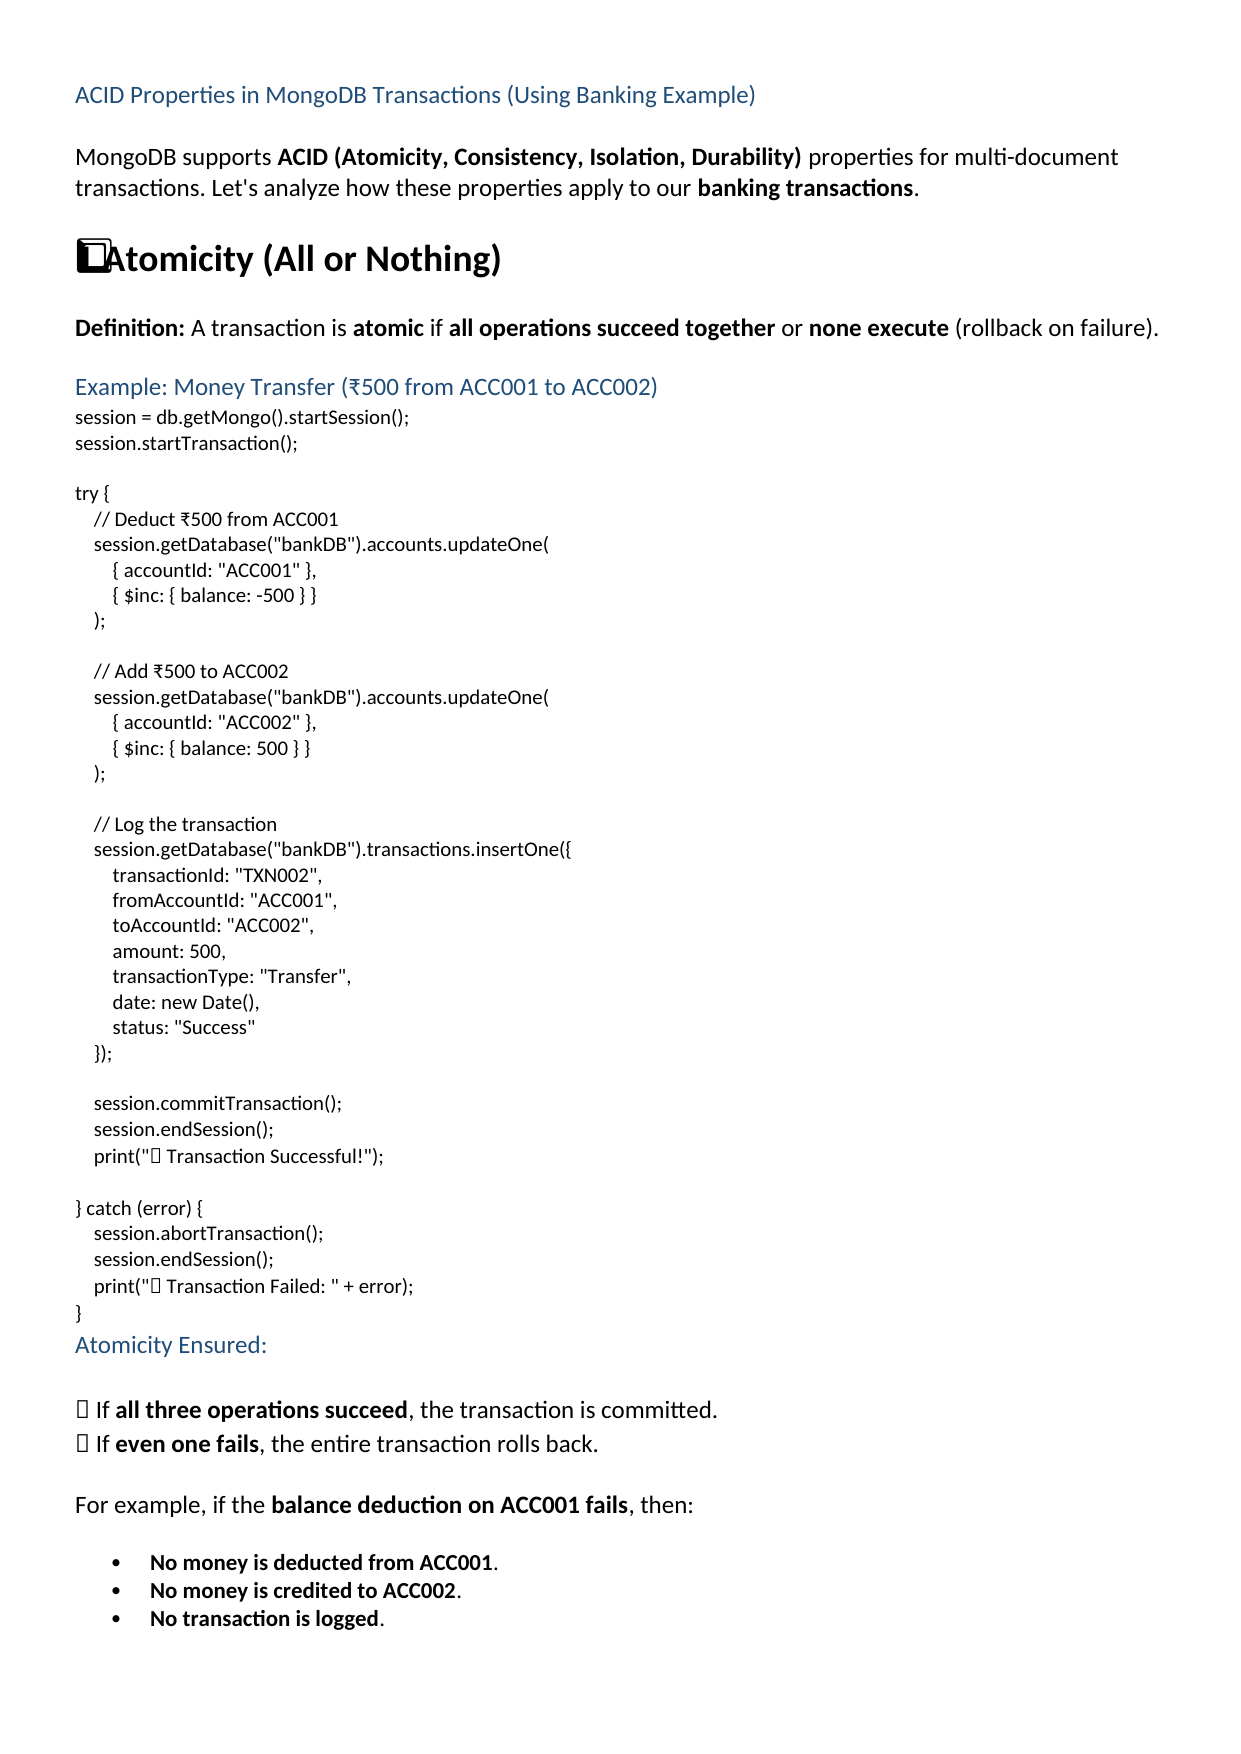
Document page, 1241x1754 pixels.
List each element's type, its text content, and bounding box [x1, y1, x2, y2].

text } [75, 1300, 1165, 1325]
text }); [75, 1040, 1165, 1065]
text // Add ₹500 to ACC002 [75, 658, 1165, 684]
text { $inc: { balance: 500 } } [75, 735, 1165, 760]
text } catch (error) { [75, 1195, 1165, 1221]
text transactionId: "TXN002", [75, 862, 1165, 887]
text session.getDatabase("bankDB").accounts.updateOne( [75, 531, 1165, 557]
text ); [75, 760, 1165, 786]
text session.getDatabase("bankDB").transactions.insertOne({ [75, 836, 1165, 862]
list No money is deducted from ACC001. [112, 1548, 1165, 1577]
text session.abortTransaction(); [75, 1221, 1165, 1246]
text // Log the transaction [75, 811, 1165, 836]
text fromAccountId: "ACC001", [75, 887, 1165, 913]
text { accountId: "ACC001" }, [75, 557, 1165, 582]
text try { [75, 481, 1165, 506]
text session.endSession(); [75, 1116, 1165, 1141]
text session = db.getMongo().startSession(); [75, 404, 1165, 430]
text session.commitTransaction(); [75, 1091, 1165, 1116]
text print("✅ Transaction Successful!"); [75, 1141, 1165, 1170]
text session.getDatabase("bankDB").accounts.updateOne( [75, 684, 1165, 709]
text date: new Date(), [75, 989, 1165, 1014]
text For example, if the balance deduction on ACC001 fails, then: [75, 1489, 1165, 1519]
subtitle Example: Money Transfer (₹500 from ACC001 to ACC002) [75, 371, 1165, 402]
text ); [75, 608, 1165, 633]
text // Deduct ₹500 from ACC001 [75, 506, 1165, 531]
subtitle Atomicity Ensured: [75, 1329, 1165, 1360]
text { $inc: { balance: -500 } } [75, 582, 1165, 608]
text session.startTransaction(); [75, 430, 1165, 455]
subtitle 1️⃣ Atomicity (All or Nothing) [75, 231, 1165, 282]
text Definition: A transaction is atomic if all operations succeed together or none execute (rollback on failure). [75, 312, 1165, 342]
text print("❌ Transaction Failed: " + error); [75, 1271, 1165, 1300]
text amount: 500, [75, 938, 1165, 963]
list No money is credited to ACC002. [112, 1577, 1165, 1604]
text status: "Success" [75, 1014, 1165, 1040]
text toAccountId: "ACC002", [75, 913, 1165, 938]
list No transaction is logged. [112, 1604, 1165, 1633]
text { accountId: "ACC002" }, [75, 709, 1165, 735]
text MongoDB supports ACID (Atomicity, Consistency, Isolation, Durability) properties for multi-document transactions. Let's analyze how these properties apply to our banking transactions. [75, 141, 1165, 202]
text ✅ If all three operations succeed, the transaction is committed. ❌ If even one fails, the entire transaction rolls back. [75, 1392, 1165, 1460]
text transactionType: "Transfer", [75, 963, 1165, 989]
subtitle ACID Properties in MongoDB Transactions (Using Banking Example) [75, 79, 1165, 110]
text session.endSession(); [75, 1246, 1165, 1271]
